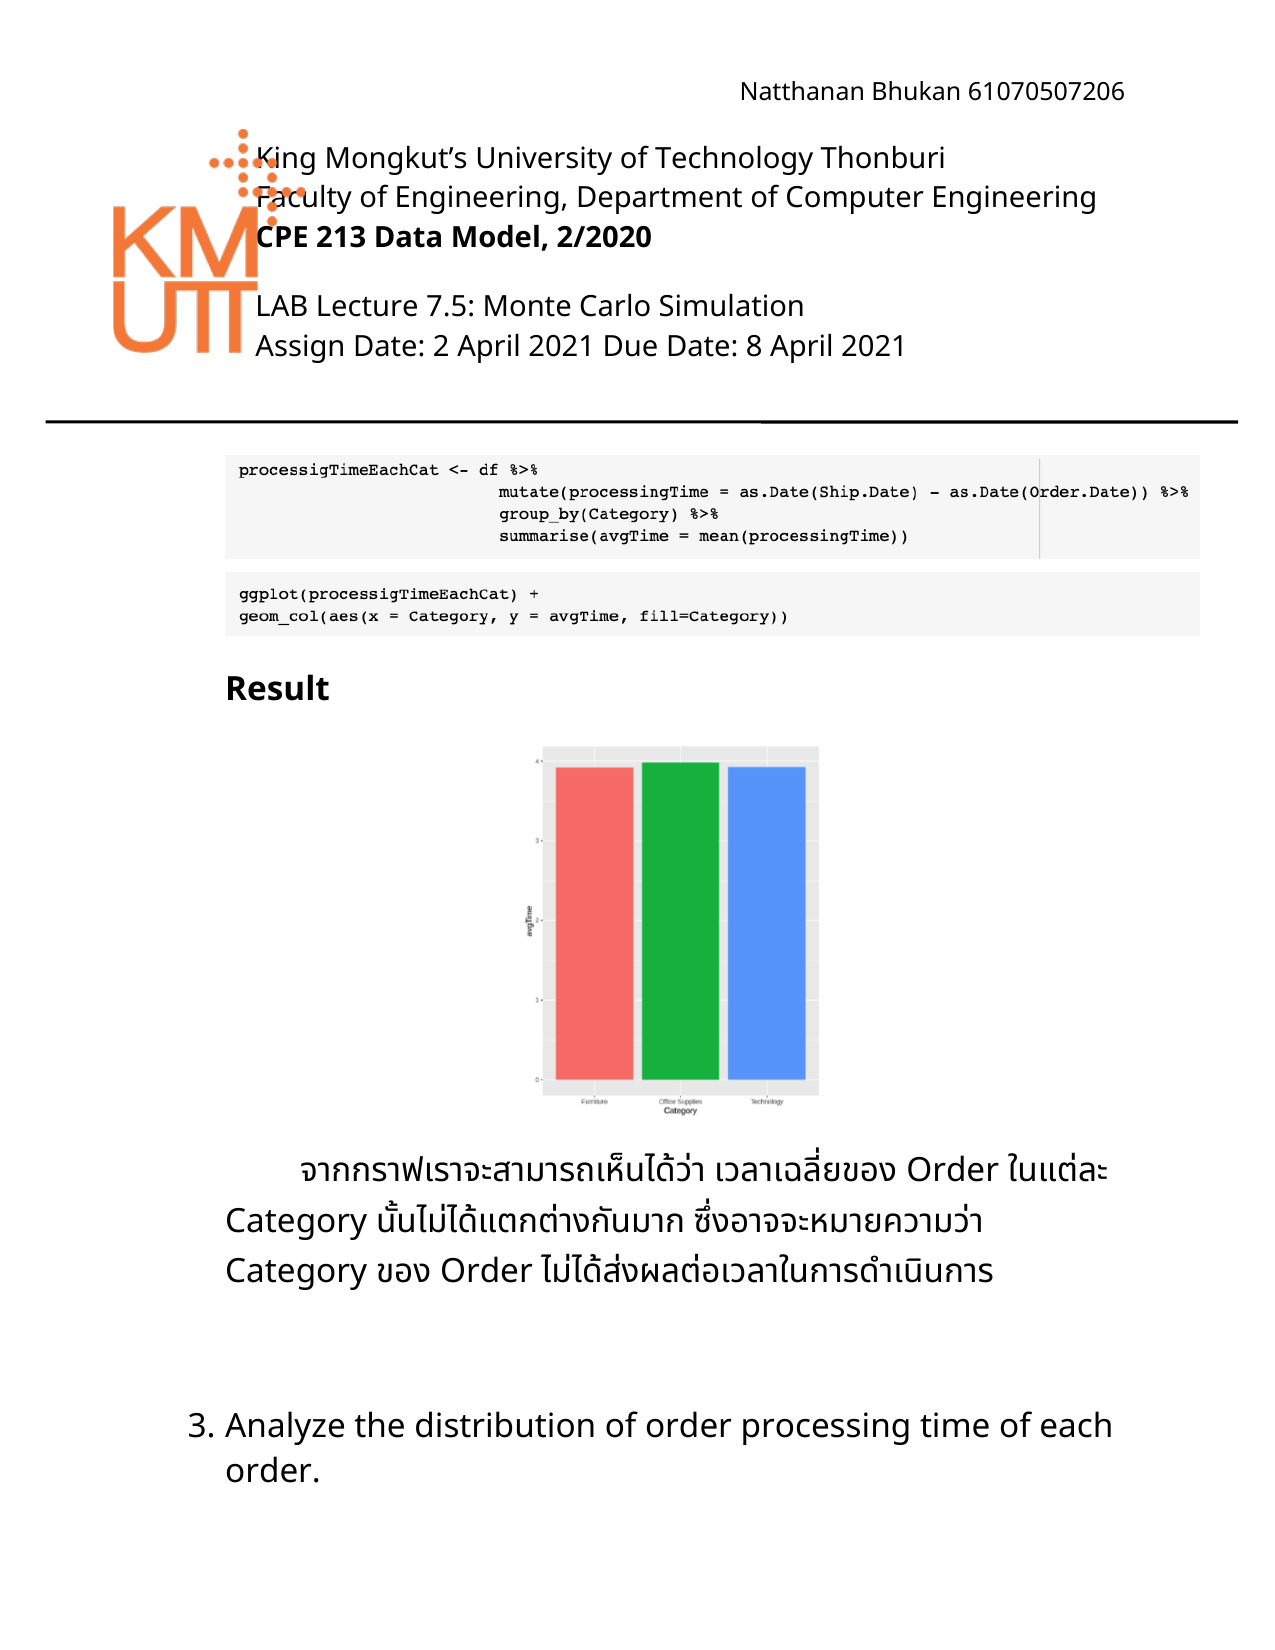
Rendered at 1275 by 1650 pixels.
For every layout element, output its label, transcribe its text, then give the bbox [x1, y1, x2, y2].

picture [113, 129, 306, 353]
picture [225, 455, 1200, 636]
picture [525, 739, 826, 1117]
text จากกราฟเราจะสามารถเห็นได้ว่า เวลาเฉลี่ยของ Order ในแต่ละ Category นั้นไม่ได้แตกต่างกันมาก ซึ่งอาจจะหมายความว่า Category ของ Order ไม่ได้ส่งผลต่อเวลาในการดำเนินการ [225, 1146, 1125, 1298]
text Result [225, 665, 1125, 710]
list Analyze the distribution of order processing time of each order. [187, 1402, 1125, 1492]
